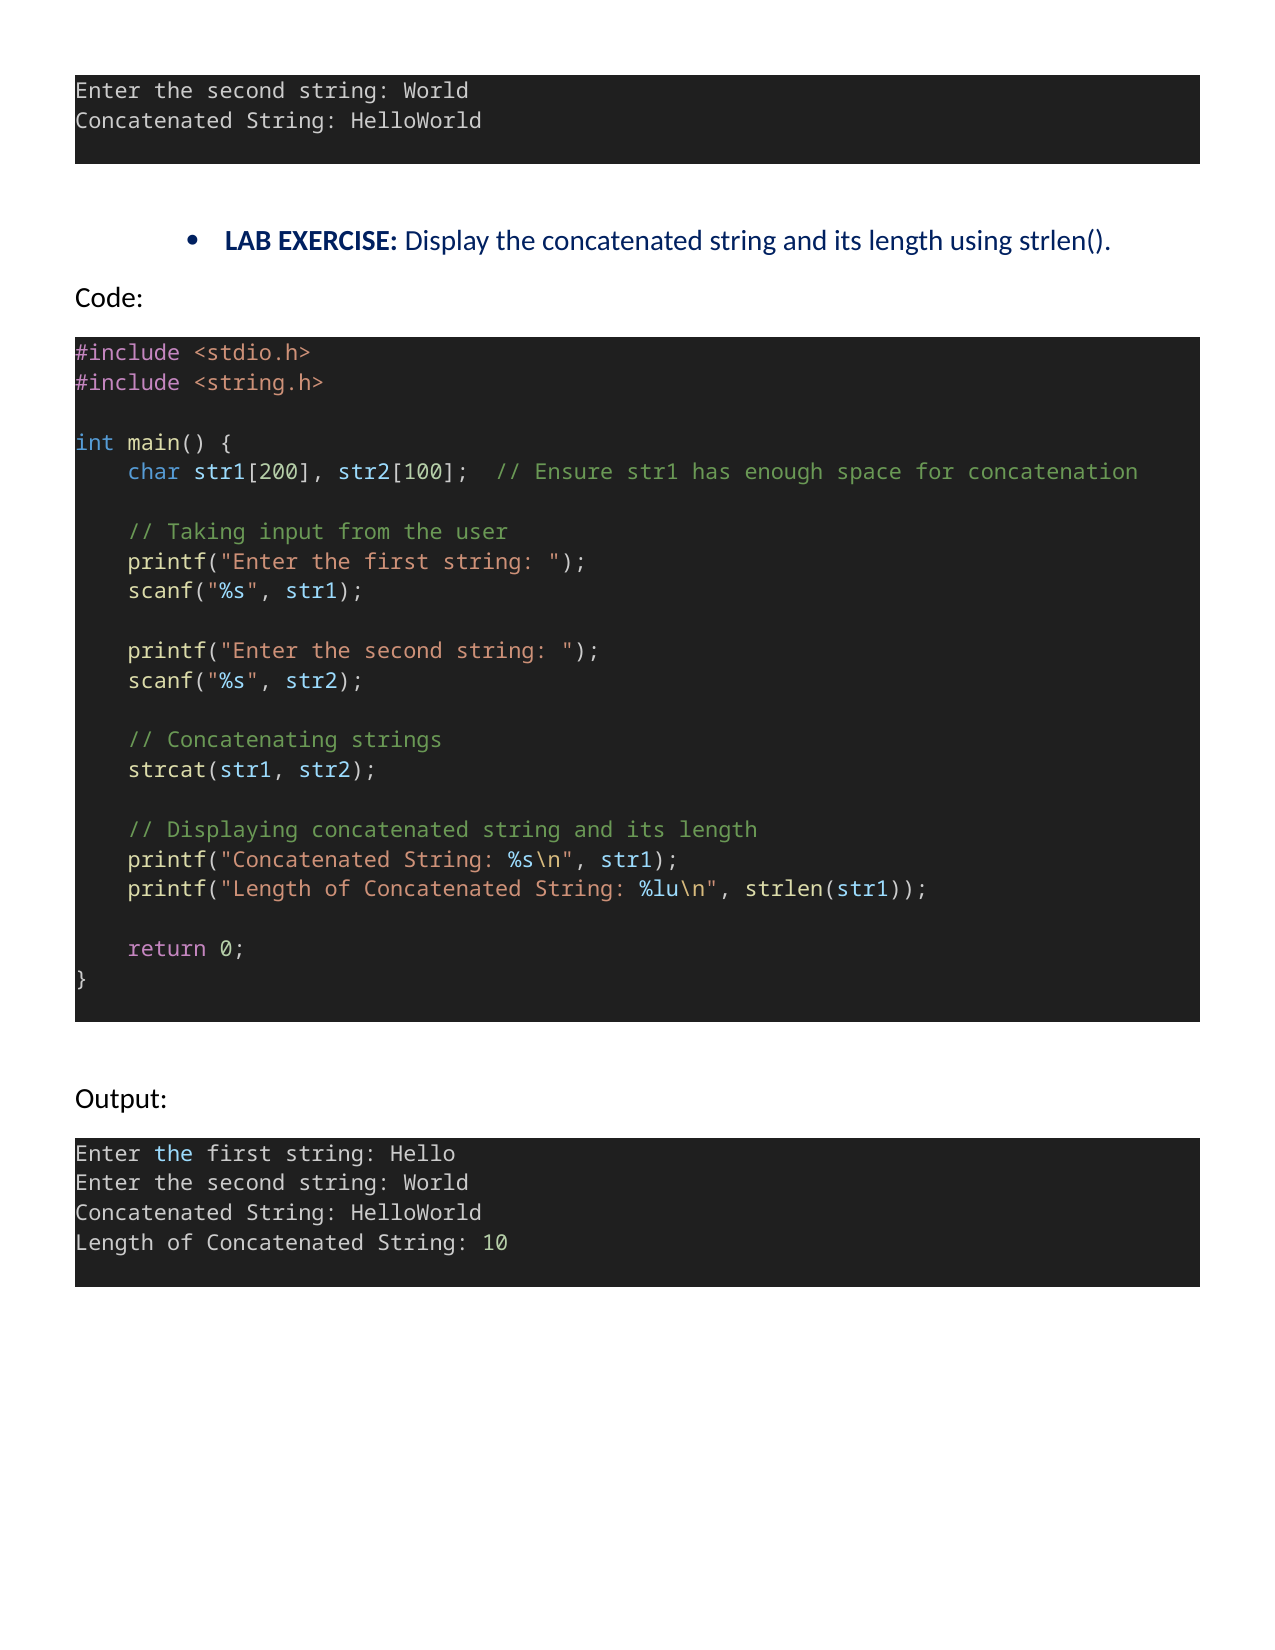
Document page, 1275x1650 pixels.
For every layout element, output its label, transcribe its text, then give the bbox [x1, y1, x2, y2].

text // Taking input from the user [75, 516, 1200, 546]
text char str1[200], str2[100]; // Ensure str1 has enough space for concatenation [75, 456, 1200, 486]
text strcat(str1, str2); [75, 754, 1200, 784]
text Enter the second string: World [75, 75, 1200, 105]
text Enter the first string: Hello [75, 1138, 1200, 1167]
text printf("Concatenated String: %s\n", str1); [75, 844, 1200, 873]
text Output: [75, 1080, 1200, 1116]
text // Concatenating strings [75, 724, 1200, 754]
list LAB EXERCISE: Display the concatenated string and its length using strlen(). [187, 222, 1200, 258]
text Code: [75, 279, 1200, 315]
text Concatenated String: HelloWorld [75, 1197, 1200, 1227]
text Concatenated String: HelloWorld [75, 105, 1200, 134]
text scanf("%s", str1); [75, 576, 1200, 605]
text printf("Length of Concatenated String: %lu\n", strlen(str1)); [75, 873, 1200, 903]
text scanf("%s", str2); [75, 665, 1200, 695]
text Enter the second string: World [75, 1167, 1200, 1197]
text printf("Enter the first string: "); [75, 546, 1200, 576]
text printf("Enter the second string: "); [75, 635, 1200, 665]
text // Displaying concatenated string and its length [75, 814, 1200, 844]
text return 0; [75, 933, 1200, 963]
text } [75, 963, 1200, 993]
text #include <string.h> [75, 367, 1200, 397]
text int main() { [75, 427, 1200, 456]
text Length of Concatenated String: 10 [75, 1227, 1200, 1257]
text #include <stdio.h> [75, 337, 1200, 367]
